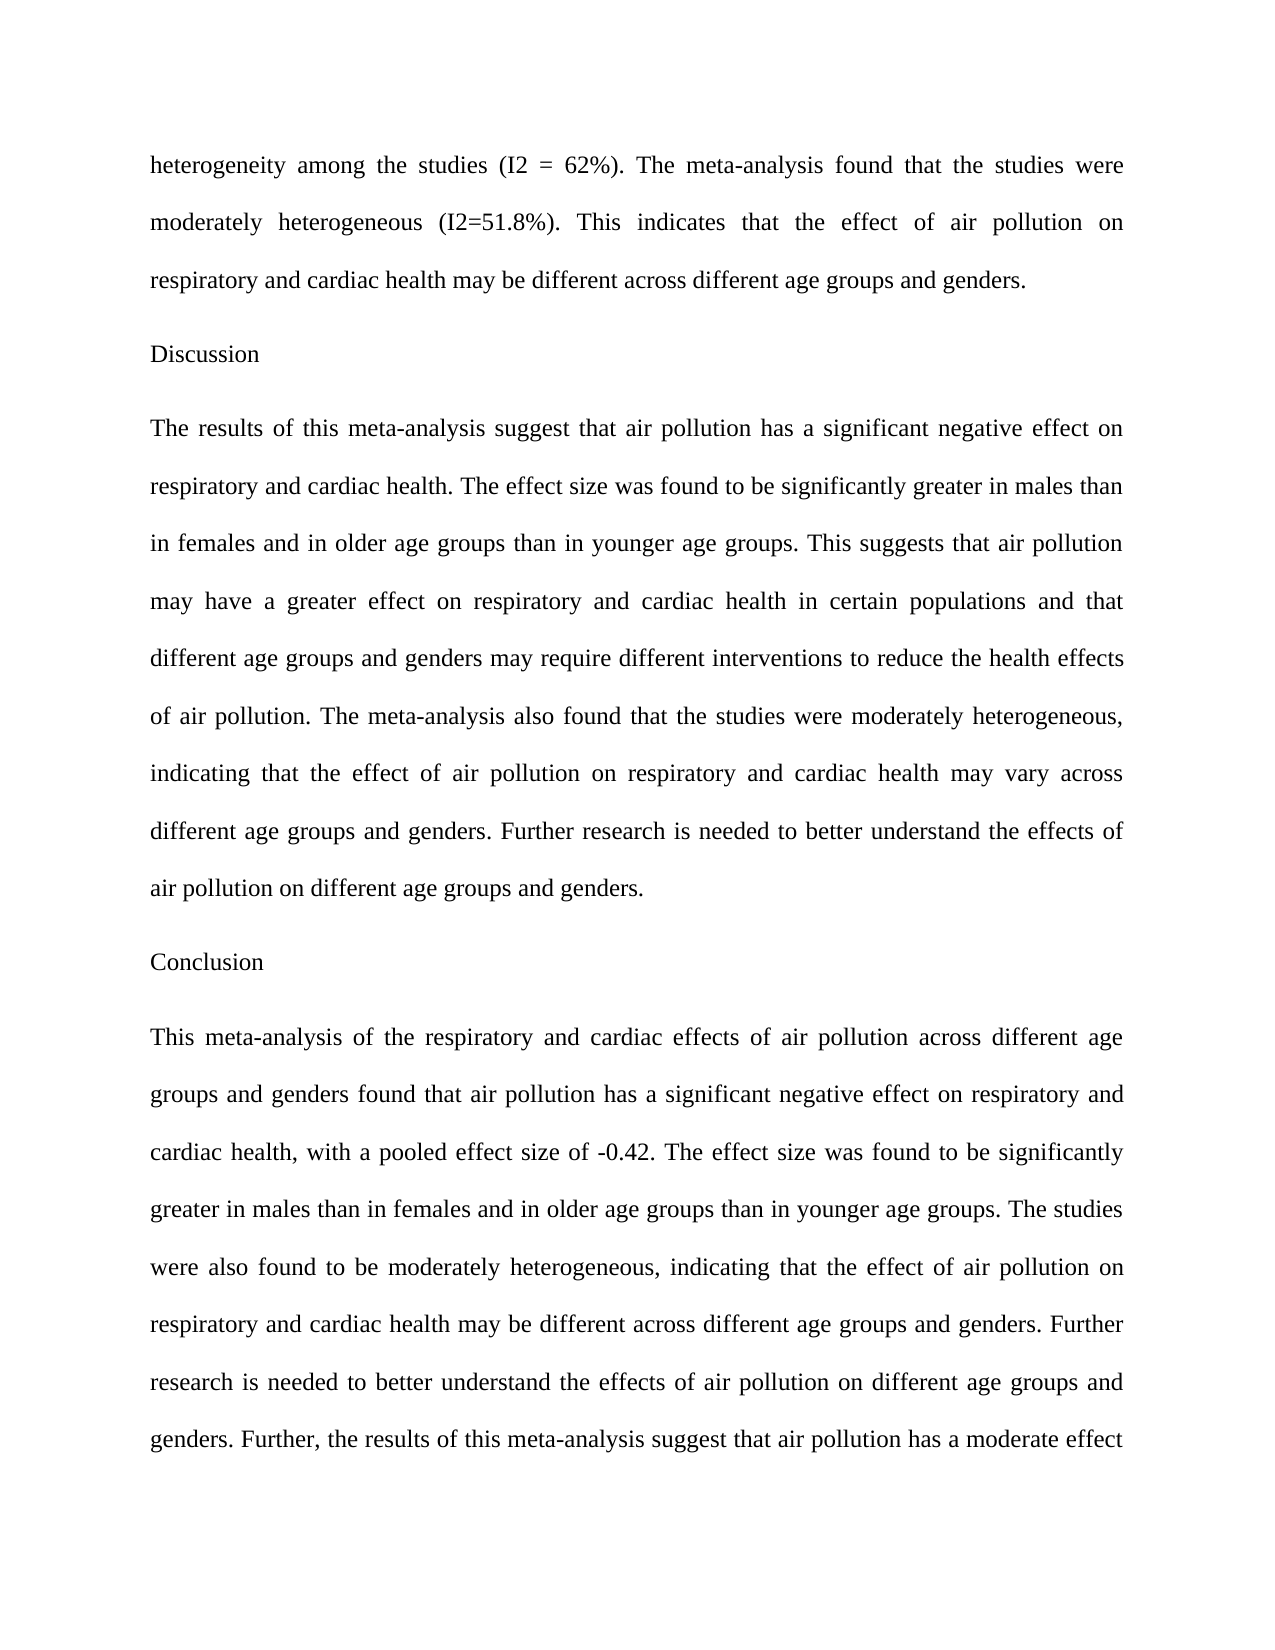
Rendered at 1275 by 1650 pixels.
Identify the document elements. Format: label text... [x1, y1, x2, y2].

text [150, 150, 1125, 294]
text The results of this meta-analysis suggest that air pollution has a significant negative effect on respiratory and cardiac health. The effect size was found to be significantly greater in males than in females and in older age groups than in younger age groups. This suggests that air pollution may have a greater effect on respiratory and cardiac health in certain populations and that different age groups and genders may require different interventions to reduce the health effects of air pollution. The meta-analysis also found that the studies were moderately heterogeneous, indicating that the effect of air pollution on respiratory and cardiac health may vary across different age groups and genders. Further research is needed to better understand the effects of air pollution on different age groups and genders. [150, 413, 1125, 902]
text Conclusion [150, 947, 1125, 976]
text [150, 1022, 1125, 1453]
text Discussion [150, 339, 1125, 368]
